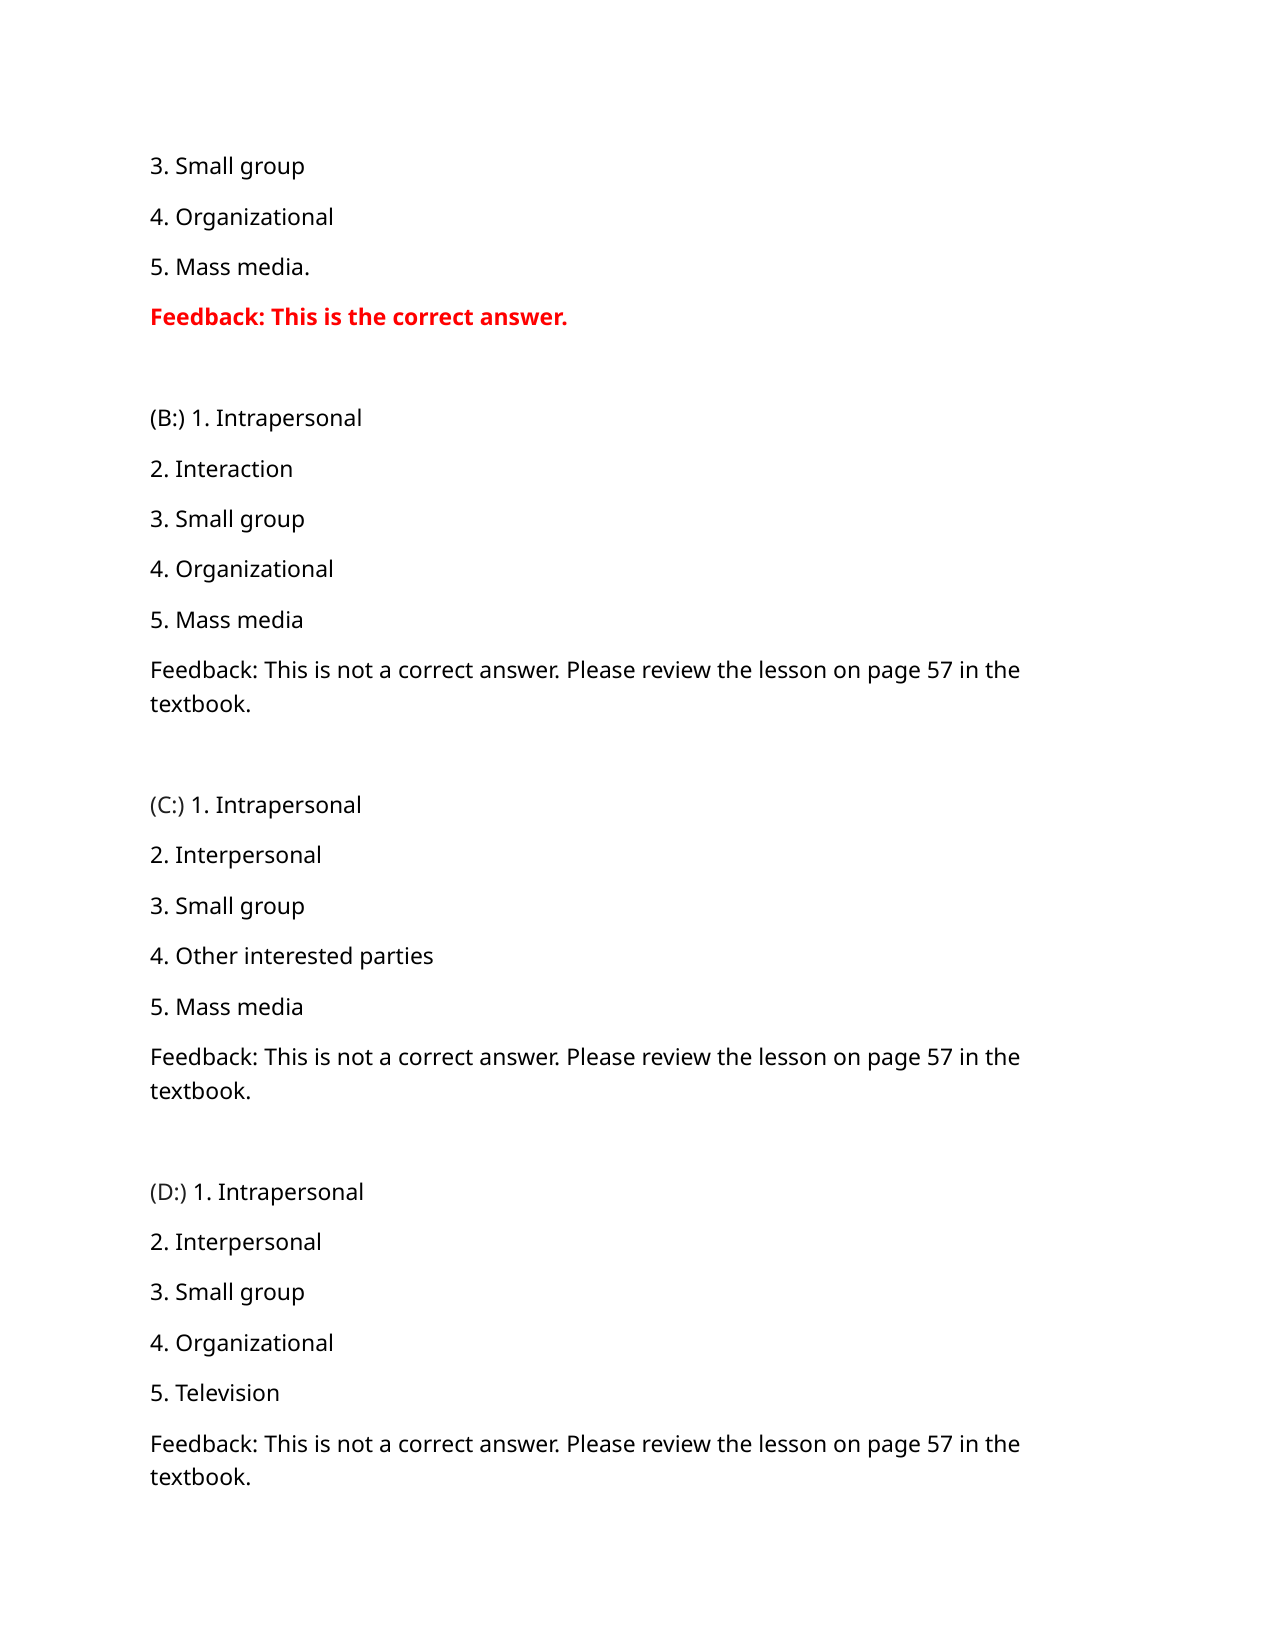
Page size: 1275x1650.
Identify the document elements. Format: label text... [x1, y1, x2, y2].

text 4. Organizational [150, 200, 1125, 232]
text (D:) 1. Intrapersonal [150, 1175, 1125, 1207]
text Feedback: This is not a correct answer. Please review the lesson on page 57 in the textbook. [150, 1427, 1125, 1492]
text 5. Mass media. [150, 251, 1125, 282]
text 4. Other interested parties [150, 940, 1125, 971]
text 3. Small group [150, 1276, 1125, 1307]
text 4. Organizational [150, 1327, 1125, 1358]
text 3. Small group [150, 150, 1125, 181]
text 5. Mass media [150, 990, 1125, 1022]
text 2. Interpersonal [150, 839, 1125, 870]
text Feedback: This is not a correct answer. Please review the lesson on page 57 in the textbook. [150, 1041, 1125, 1106]
text 3. Small group [150, 889, 1125, 921]
text 5. Mass media [150, 604, 1125, 635]
text 2. Interpersonal [150, 1226, 1125, 1257]
text (B:) 1. Intrapersonal [150, 402, 1125, 433]
text 4. Organizational [150, 553, 1125, 584]
text Feedback: This is the correct answer. [150, 301, 1125, 332]
text 2. Interaction [150, 452, 1125, 484]
text 3. Small group [150, 503, 1125, 534]
text Feedback: This is not a correct answer. Please review the lesson on page 57 in the textbook. [150, 654, 1125, 719]
text 5. Television [150, 1377, 1125, 1408]
text (C:) 1. Intrapersonal [150, 789, 1125, 820]
